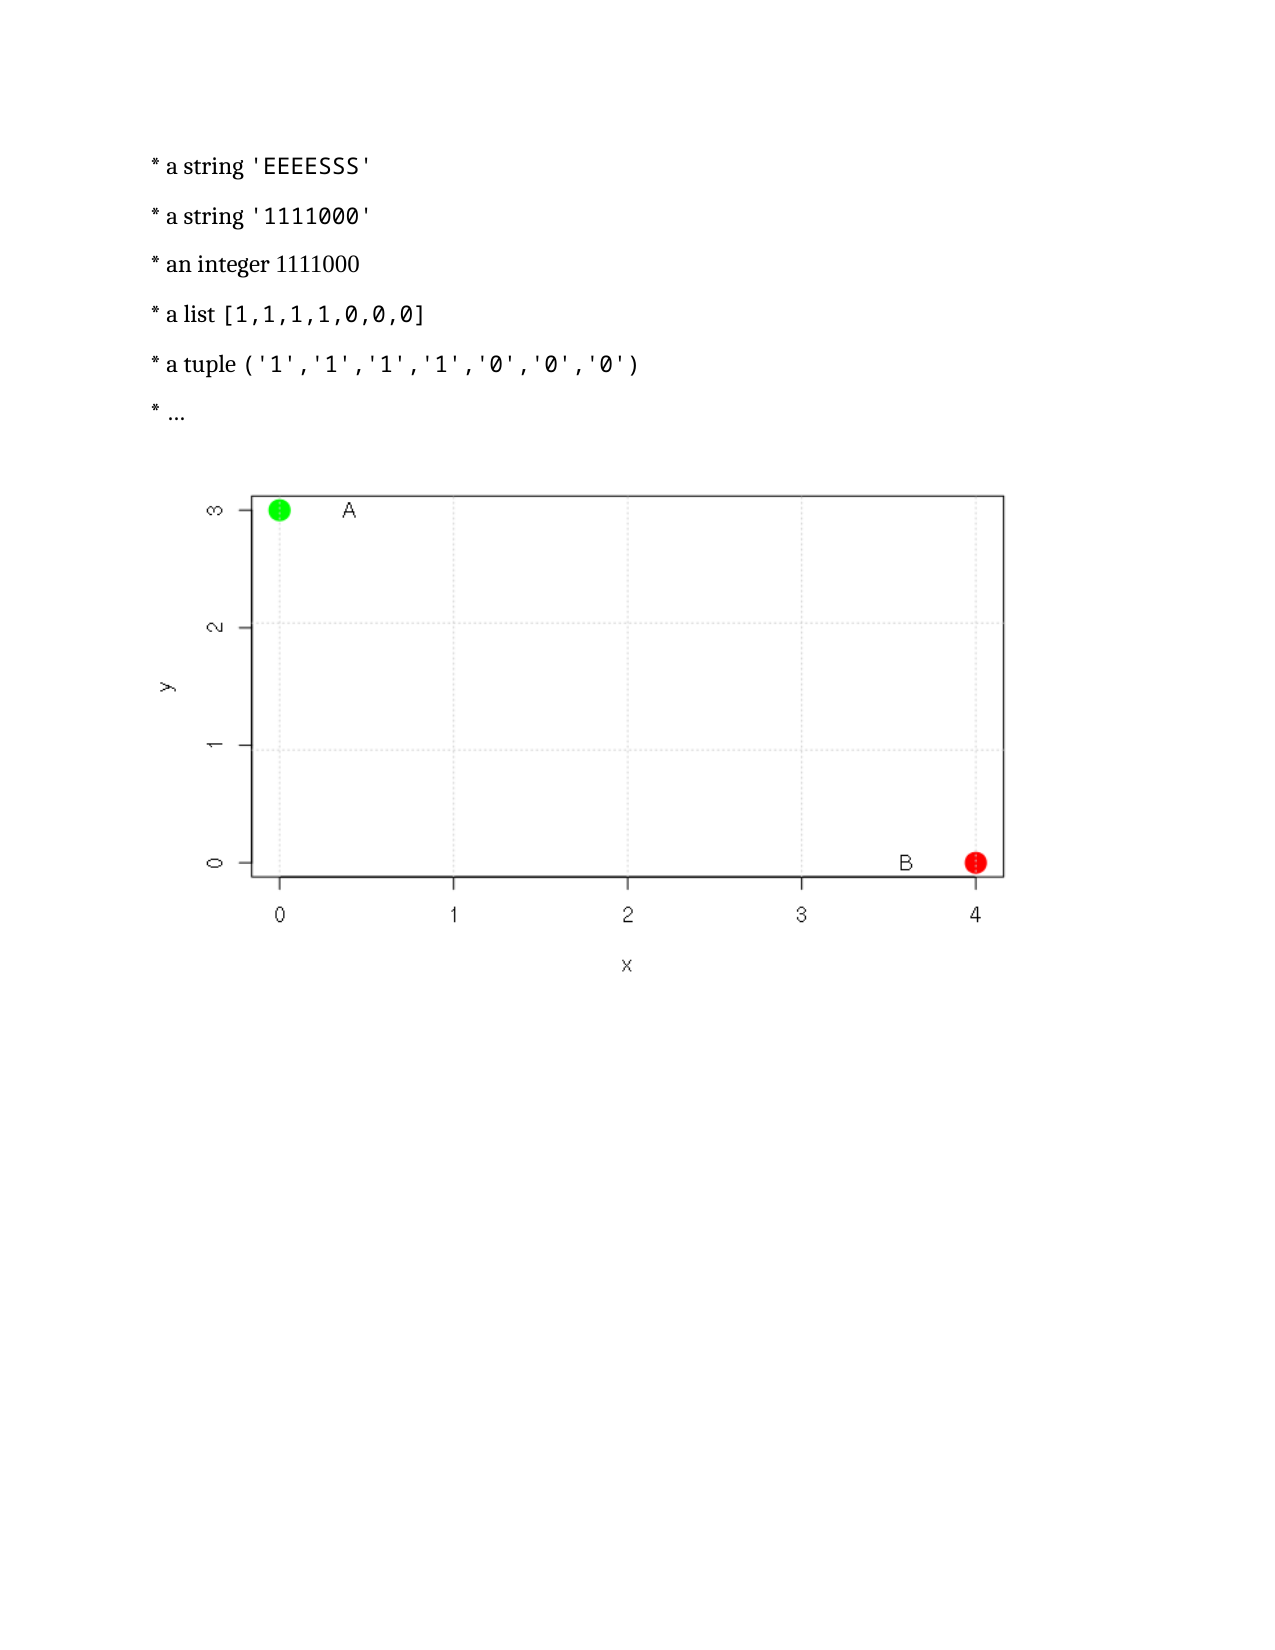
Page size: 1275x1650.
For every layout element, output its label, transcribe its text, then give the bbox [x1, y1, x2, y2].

text * a list [1,1,1,1,0,0,0] [150, 297, 1125, 329]
text * a string '1111000' [150, 200, 1125, 231]
text * a tuple ('1','1','1','1','0','0','0') [150, 347, 1125, 379]
text * a string 'EEEESSS' [150, 150, 1125, 181]
picture [150, 445, 1055, 1004]
text * … [150, 397, 1125, 426]
text * an integer [150, 250, 1125, 279]
